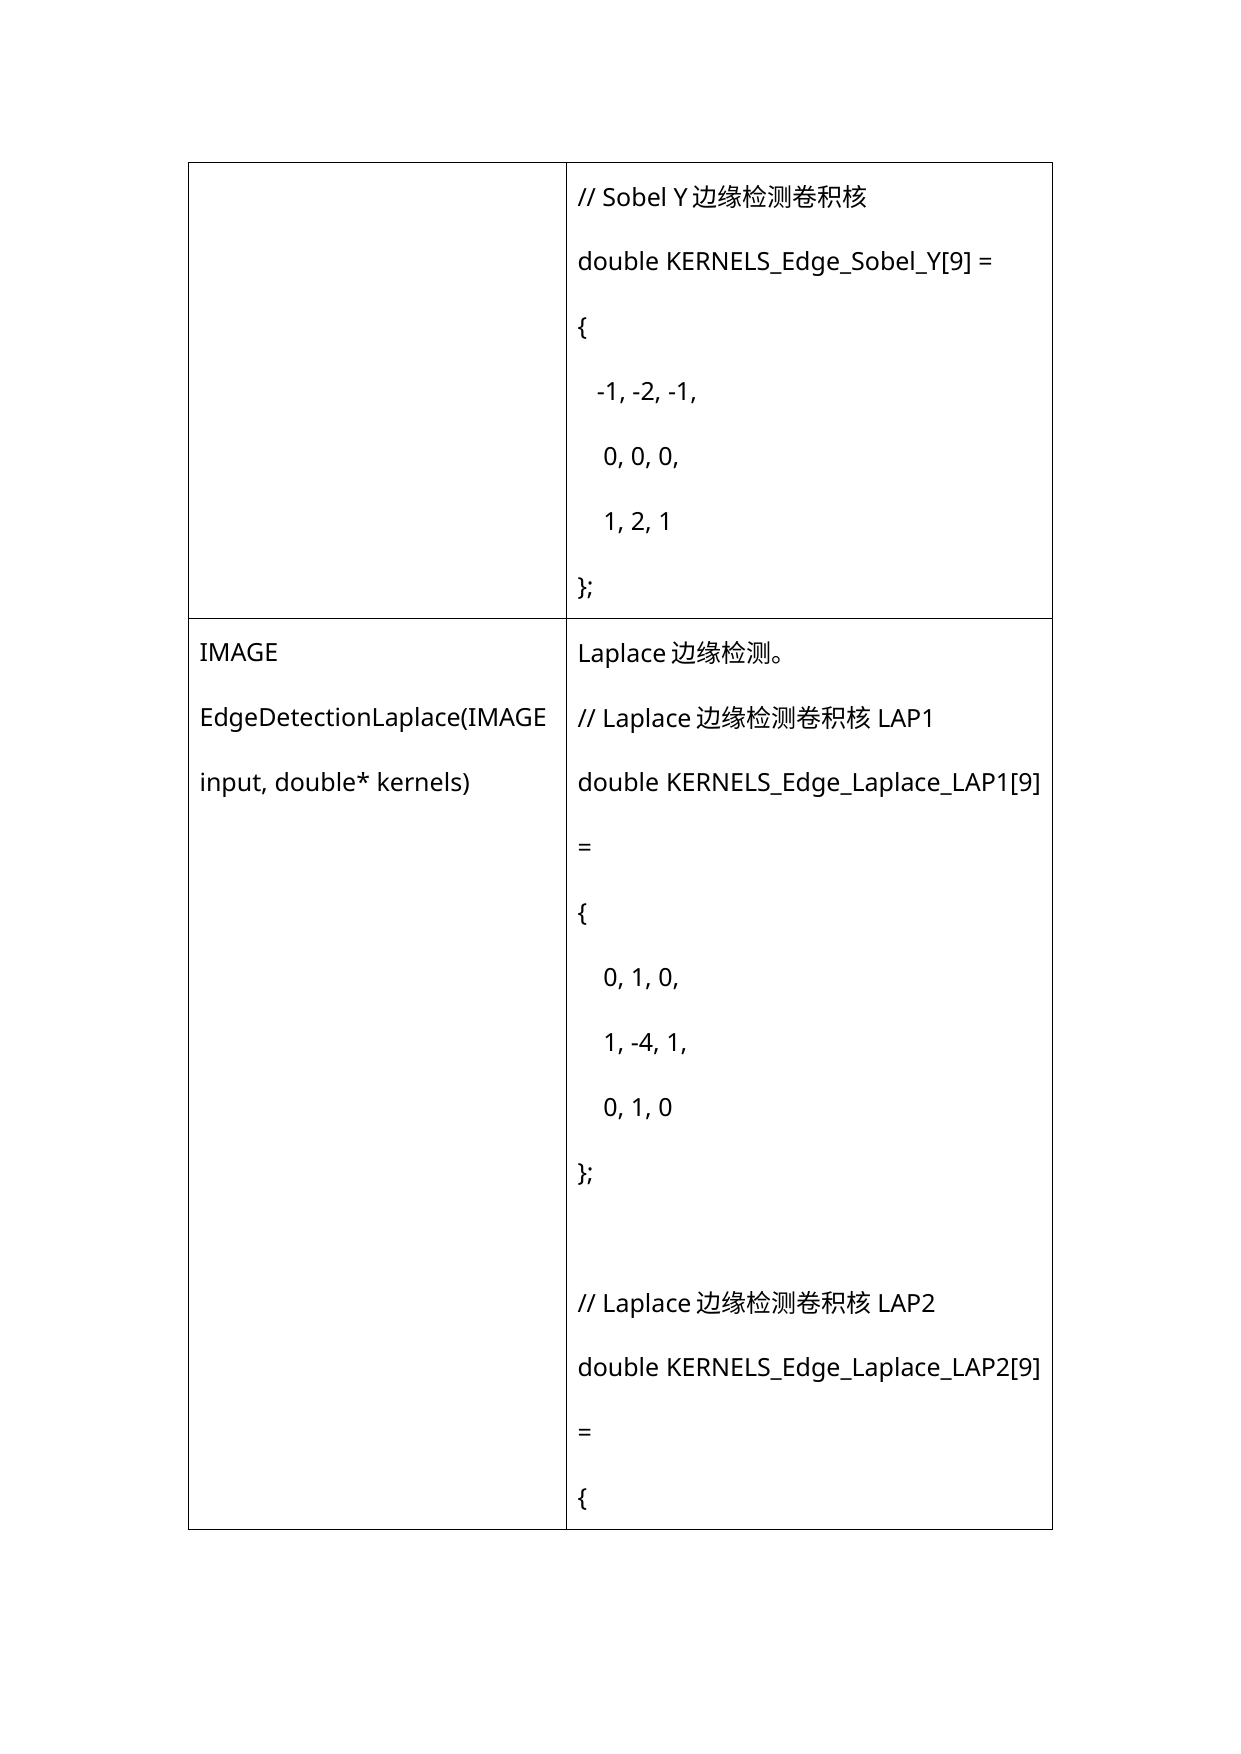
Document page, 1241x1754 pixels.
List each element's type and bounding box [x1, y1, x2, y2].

table_cell [189, 163, 566, 618]
table_cell [567, 163, 1052, 618]
table_cell [189, 619, 566, 1529]
table_cell [567, 619, 1052, 1529]
